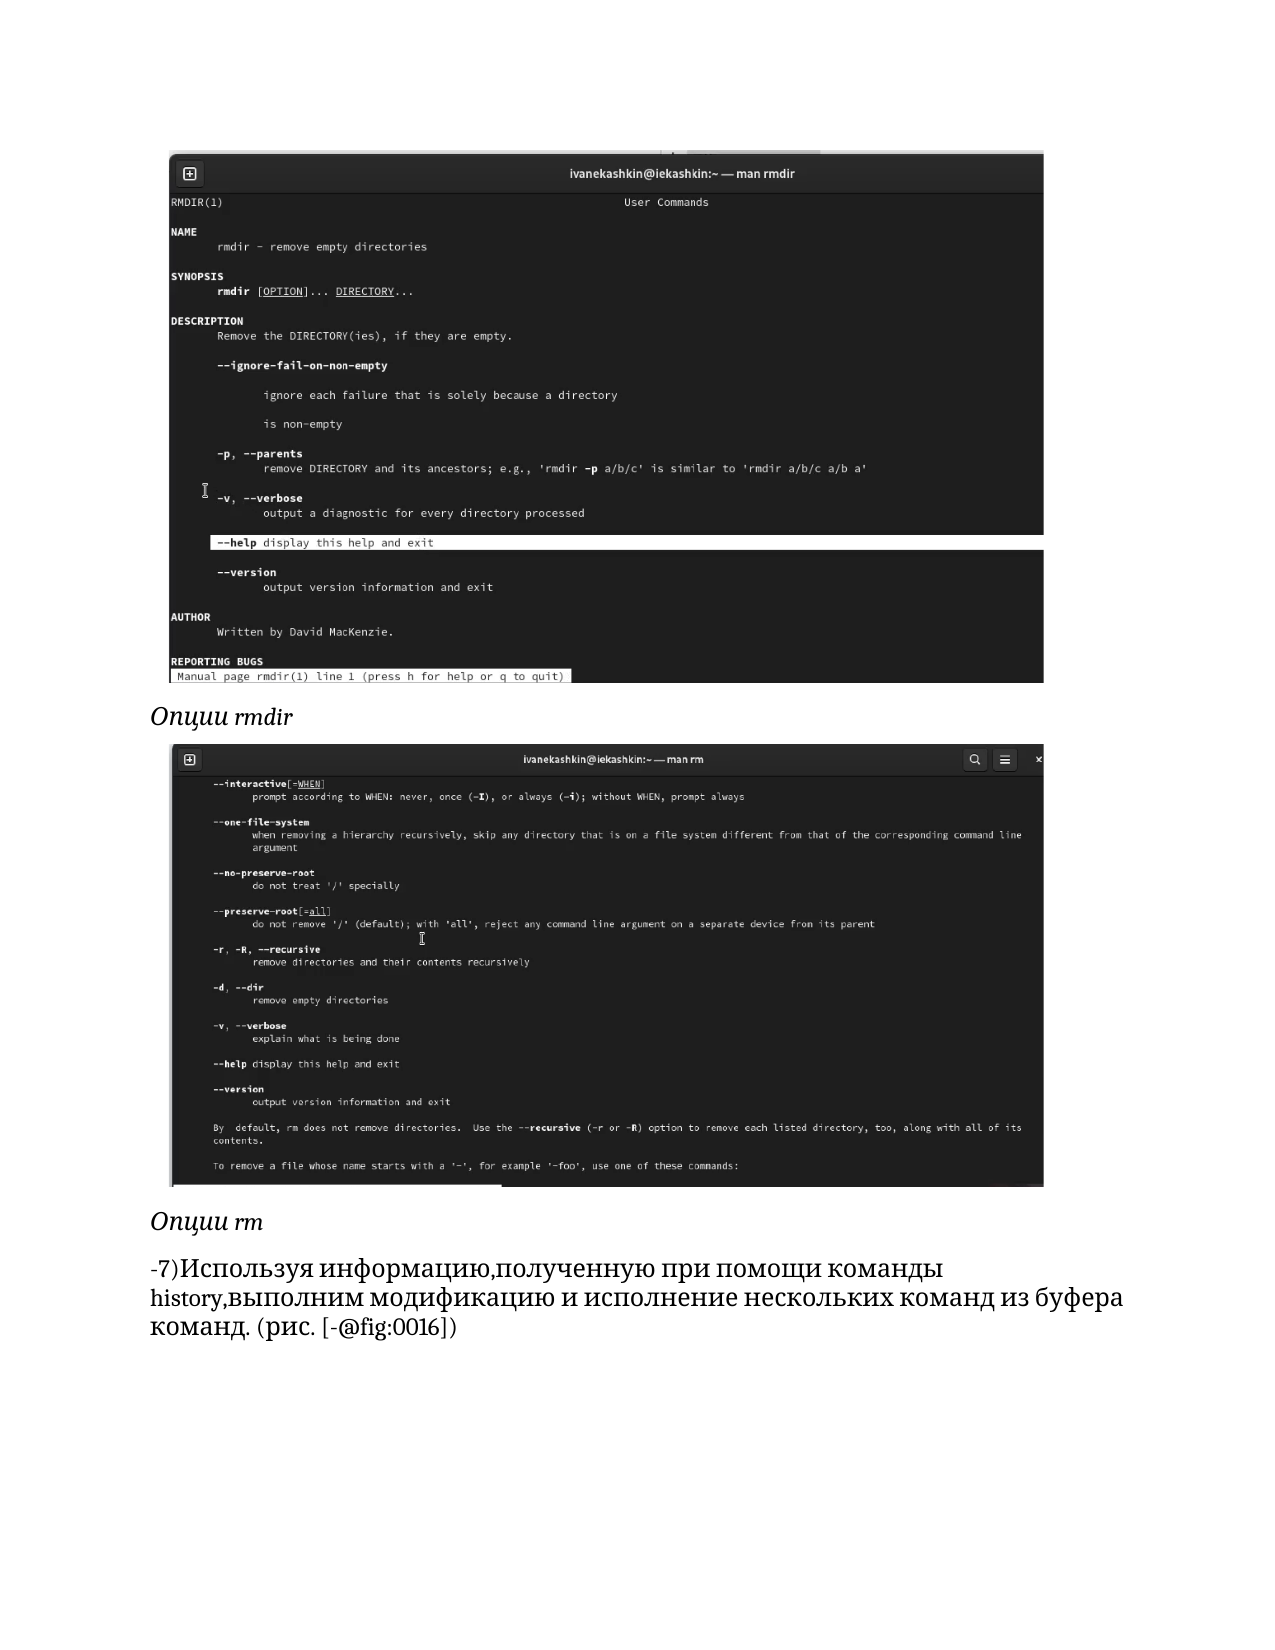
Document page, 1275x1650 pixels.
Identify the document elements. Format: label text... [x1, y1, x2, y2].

text -7)Используя информацию,полученную при помощи команды history,выполним модификацию и исполнение нескольких команд из буфера команд. (рис. [-@fig:0016]) [150, 1255, 1125, 1342]
text Опции rmdir [150, 703, 1125, 732]
picture [168, 150, 1044, 683]
text Опции rm [150, 1208, 1125, 1237]
picture [168, 744, 1044, 1187]
